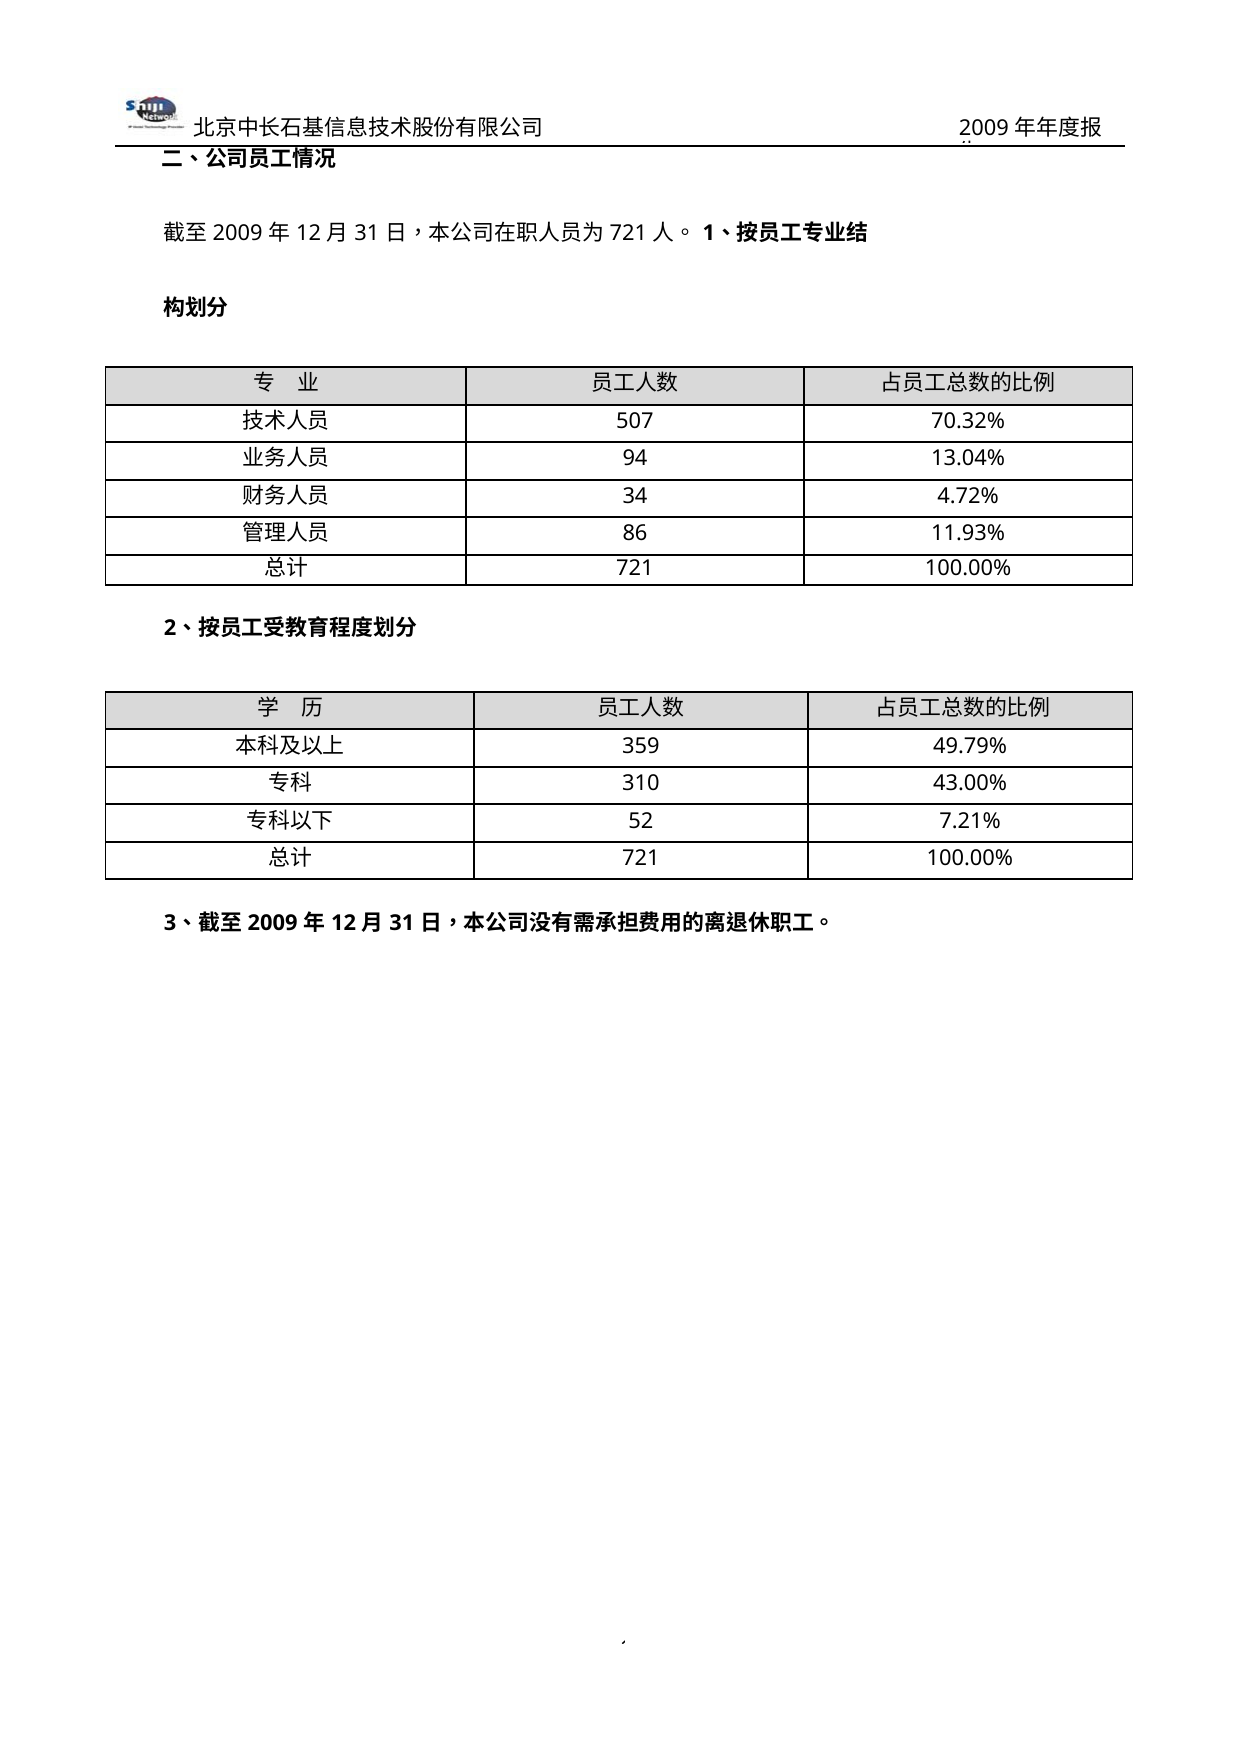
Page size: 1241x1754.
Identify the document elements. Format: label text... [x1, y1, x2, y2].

table_cell 94 [467, 443, 803, 479]
table_cell 专科 [106, 768, 473, 803]
table_cell 100.00% [809, 843, 1132, 878]
table_cell 专科以下 [106, 805, 473, 841]
table_cell 管理人员 [106, 518, 465, 554]
text 截至 2009 年 12 月 31 日，本公司在职人员为 721 人。 1、按员工专业结构划分 [163, 217, 875, 321]
subtitle 二、公司员工情况 [161, 143, 1123, 173]
table_cell 财务人员 [106, 481, 465, 516]
table_cell 11.93% [805, 518, 1132, 554]
table_cell 7.21% [809, 805, 1132, 841]
table_cell 359 [475, 730, 807, 766]
table_header 占员工总数的比例 [805, 368, 1132, 404]
table_cell 100.00% [805, 556, 1132, 584]
table_cell 507 [467, 406, 803, 441]
subtitle 3、截至 2009 年 12 月 31 日，本公司没有需承担费用的离退休职工。 [163, 907, 1123, 937]
table_cell 86 [467, 518, 803, 554]
table_header 学 历 [106, 693, 473, 728]
table_header 专 业 [106, 368, 465, 404]
table_cell 业务人员 [106, 443, 465, 479]
table_cell 技术人员 [106, 406, 465, 441]
table_header 占员工总数的比例 [809, 693, 1132, 728]
table_cell 4.72% [805, 481, 1132, 516]
table_header 员工人数 [467, 368, 803, 404]
table_cell 721 [467, 556, 803, 584]
table_cell 总计 [106, 556, 465, 584]
table_cell 52 [475, 805, 807, 841]
table_cell 310 [475, 768, 807, 803]
subtitle 2、按员工受教育程度划分 [163, 612, 1123, 642]
table_cell 43.00% [809, 768, 1132, 803]
table_cell 721 [475, 843, 807, 878]
table_cell 本科及以上 [106, 730, 473, 766]
table_cell 总计 [106, 843, 473, 878]
picture [118, 88, 194, 137]
table_cell 13.04% [805, 443, 1132, 479]
table_cell 70.32% [805, 406, 1132, 441]
table_cell 49.79% [809, 730, 1132, 766]
table_cell 34 [467, 481, 803, 516]
table_header 员工人数 [475, 693, 807, 728]
